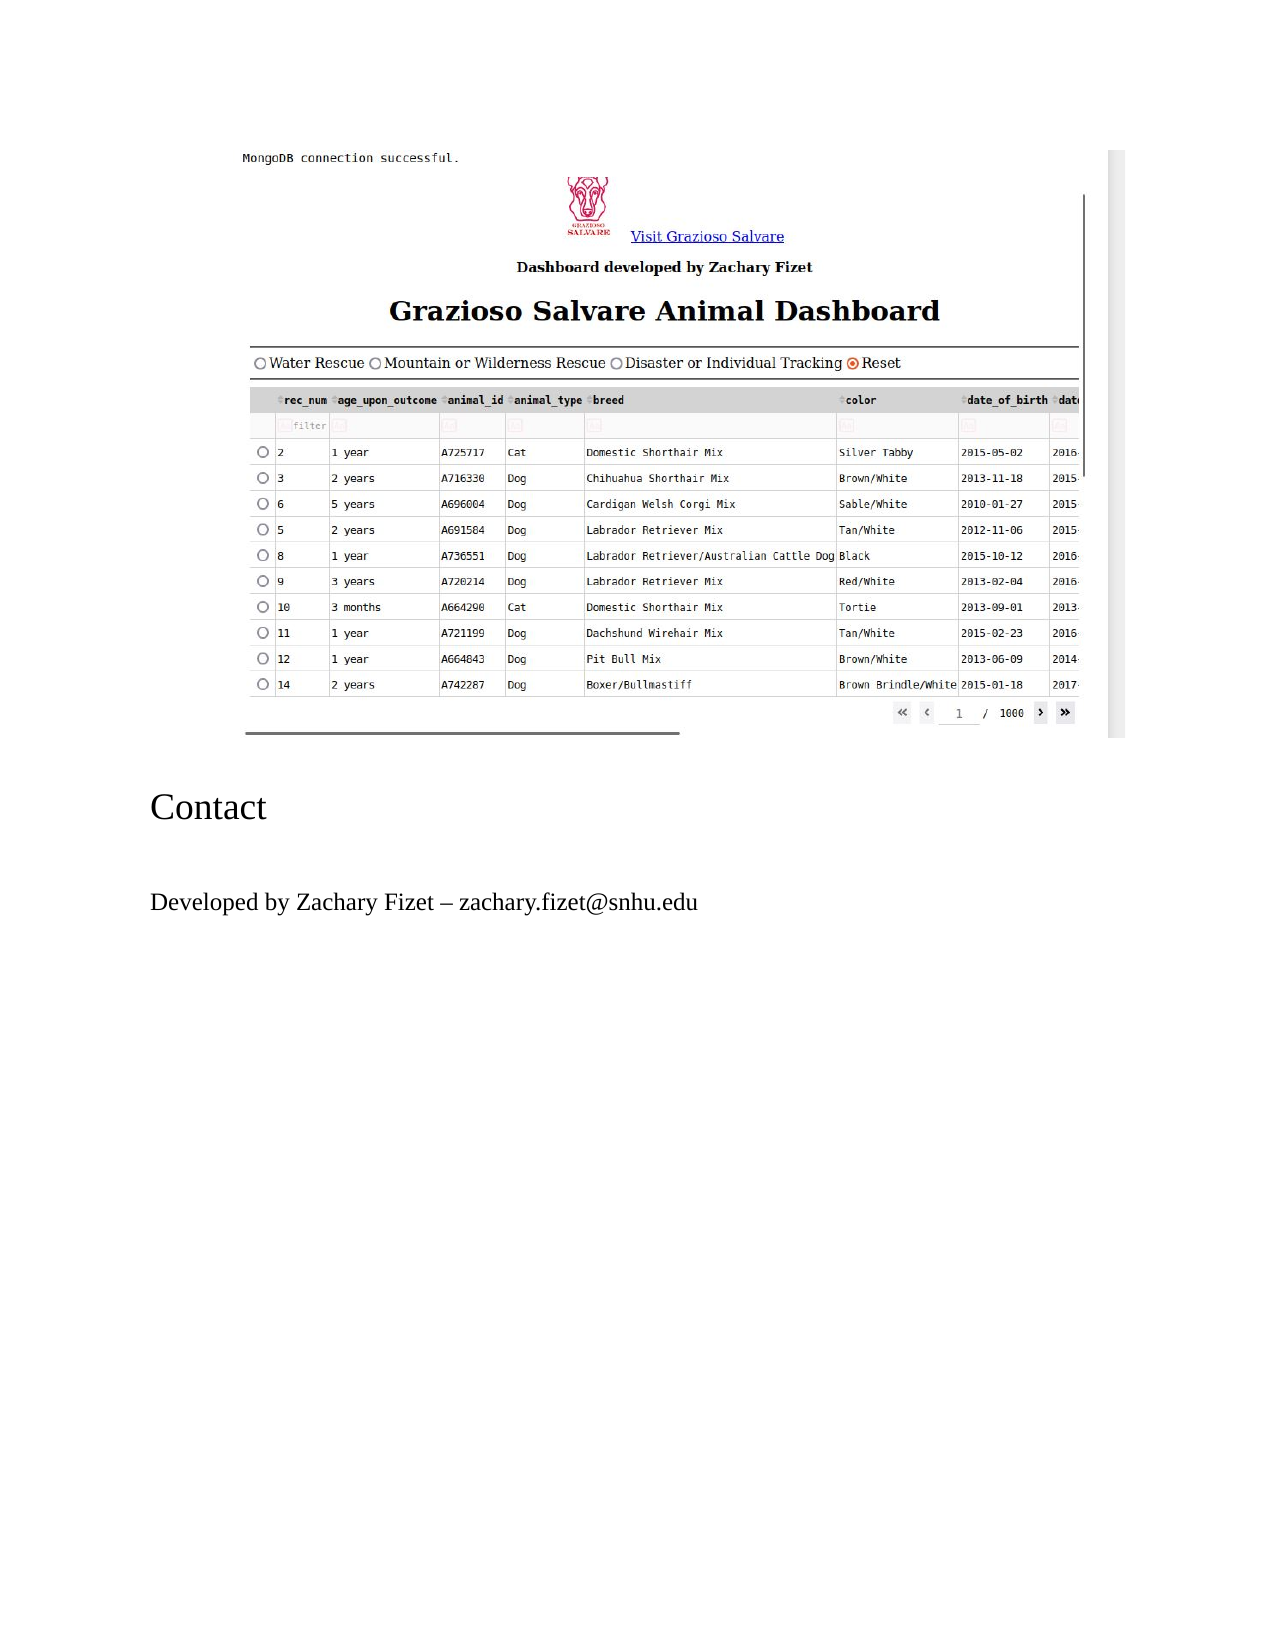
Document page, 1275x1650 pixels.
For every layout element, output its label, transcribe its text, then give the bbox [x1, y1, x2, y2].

text Contact [150, 784, 1125, 828]
text Developed by Zachary Fizet – zachary.fizet@snhu.edu [150, 887, 1125, 916]
picture [150, 150, 1125, 738]
